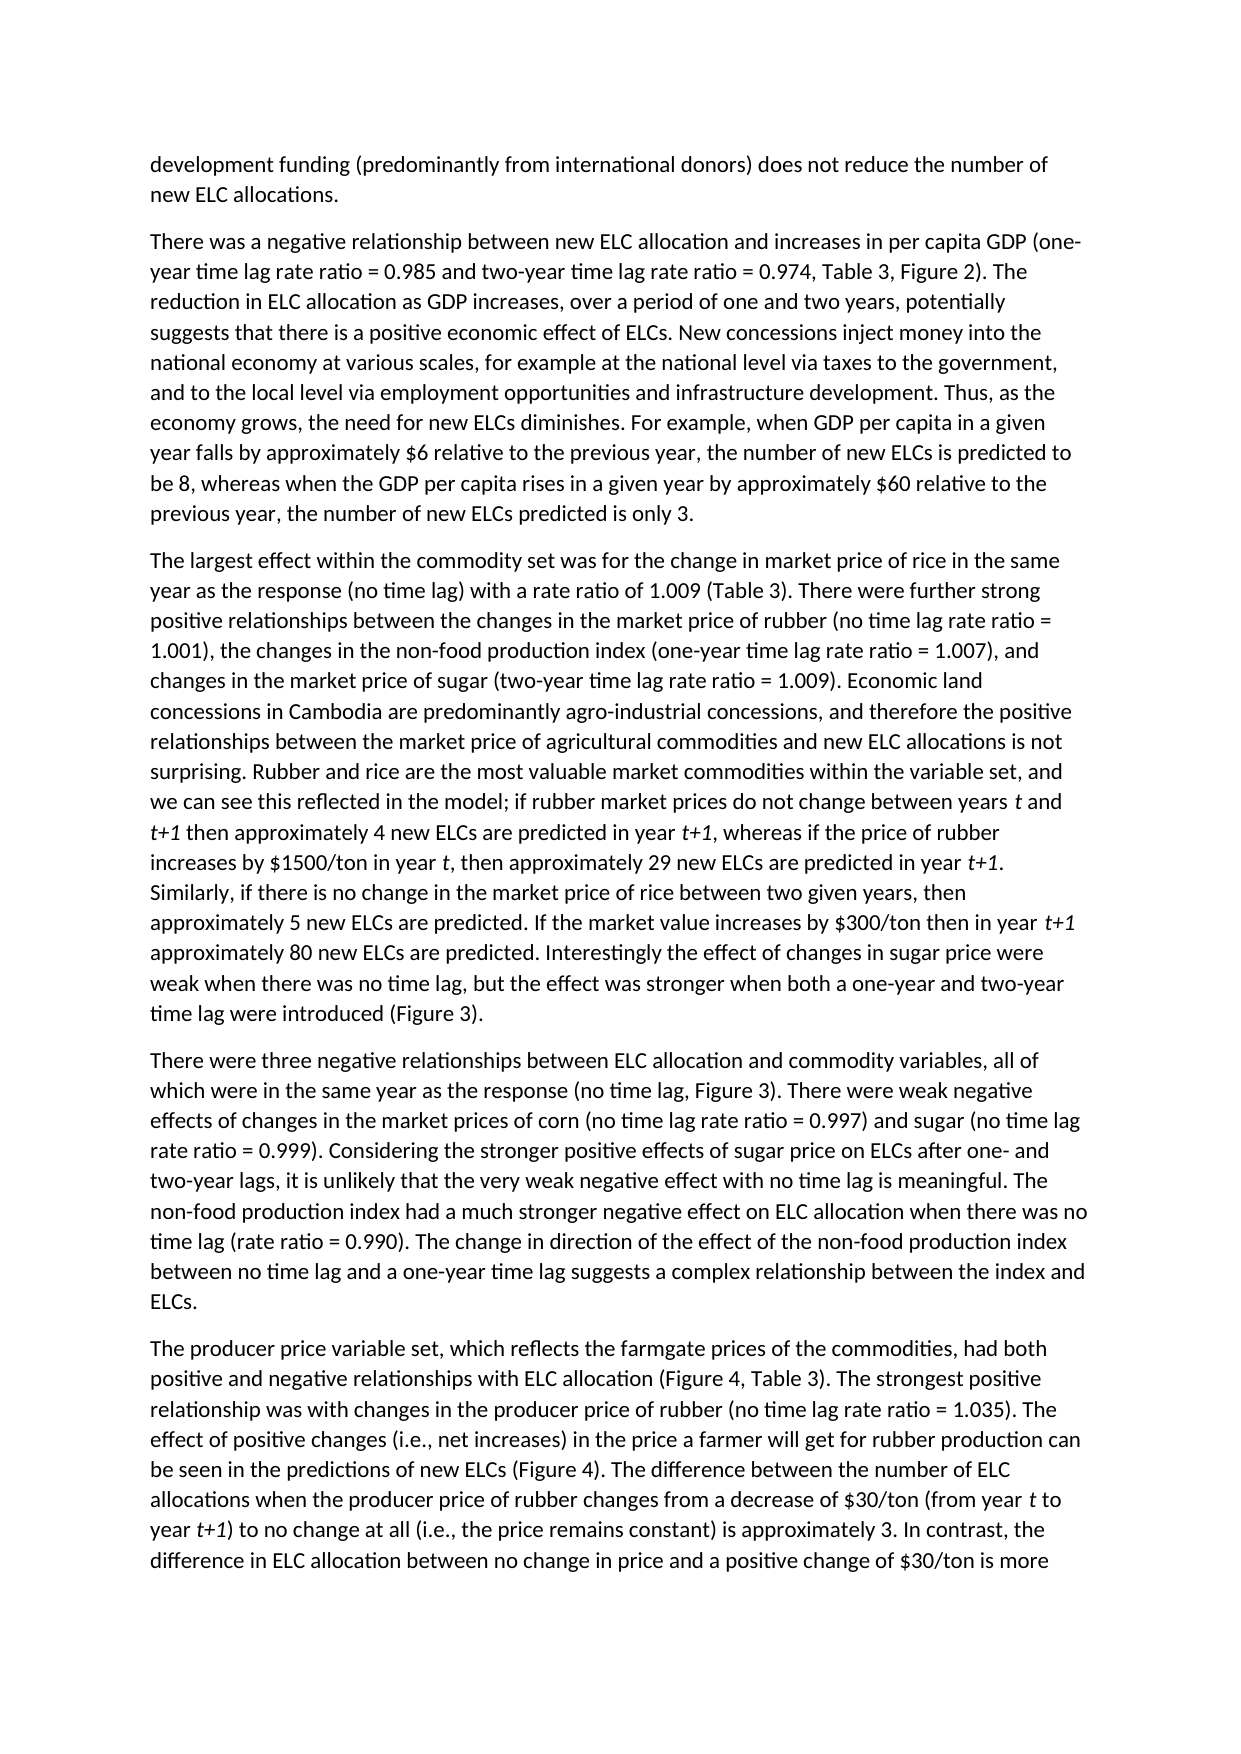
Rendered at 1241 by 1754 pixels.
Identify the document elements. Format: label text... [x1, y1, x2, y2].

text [150, 150, 1090, 208]
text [150, 1334, 1090, 1574]
text The largest effect within the commodity set was for the change in market price of rice in the same year as the response (no time lag) with a rate ratio of 1.009 (Table 3). There were further strong positive relationships between the changes in the market price of rubber (no time lag rate ratio = 1.001), the changes in the non-food production index (one-year time lag rate ratio = 1.007), and changes in the market price of sugar (two-year time lag rate ratio = 1.009). Economic land concessions in Cambodia are predominantly agro-industrial concessions, and therefore the positive relationships between the market price of agricultural commodities and new ELC allocations is not surprising. Rubber and rice are the most valuable market commodities within the variable set, and we can see this reflected in the model; if rubber market prices do not change between years t and t+1 then approximately 4 new ELCs are predicted in year t+1, whereas if the price of rubber increases by $1500/ton in year t, then approximately 29 new ELCs are predicted in year t+1. Similarly, if there is no change in the market price of rice between two given years, then approximately 5 new ELCs are predicted. If the market value increases by $300/ton then in year t+1 approximately 80 new ELCs are predicted. Interestingly the effect of changes in sugar price were weak when there was no time lag, but the effect was stronger when both a one-year and two-year time lag were introduced (Figure 3). [150, 546, 1090, 1027]
text There was a negative relationship between new ELC allocation and increases in per capita GDP (one-year time lag rate ratio = 0.985 and two-year time lag rate ratio = 0.974, Table 3, Figure 2). The reduction in ELC allocation as GDP increases, over a period of one and two years, potentially suggests that there is a positive economic effect of ELCs. New concessions inject money into the national economy at various scales, for example at the national level via taxes to the government, and to the local level via employment opportunities and infrastructure development. Thus, as the economy grows, the need for new ELCs diminishes. For example, when GDP per capita in a given year falls by approximately $6 relative to the previous year, the number of new ELCs is predicted to be 8, whereas when the GDP per capita rises in a given year by approximately $60 relative to the previous year, the number of new ELCs predicted is only 3. [150, 227, 1090, 527]
text There were three negative relationships between ELC allocation and commodity variables, all of which were in the same year as the response (no time lag, Figure 3). There were weak negative effects of changes in the market prices of corn (no time lag rate ratio = 0.997) and sugar (no time lag rate ratio = 0.999). Considering the stronger positive effects of sugar price on ELCs after one- and two-year lags, it is unlikely that the very weak negative effect with no time lag is meaningful. The non-food production index had a much stronger negative effect on ELC allocation when there was no time lag (rate ratio = 0.990). The change in direction of the effect of the non-food production index between no time lag and a one-year time lag suggests a complex relationship between the index and ELCs. [150, 1046, 1090, 1316]
